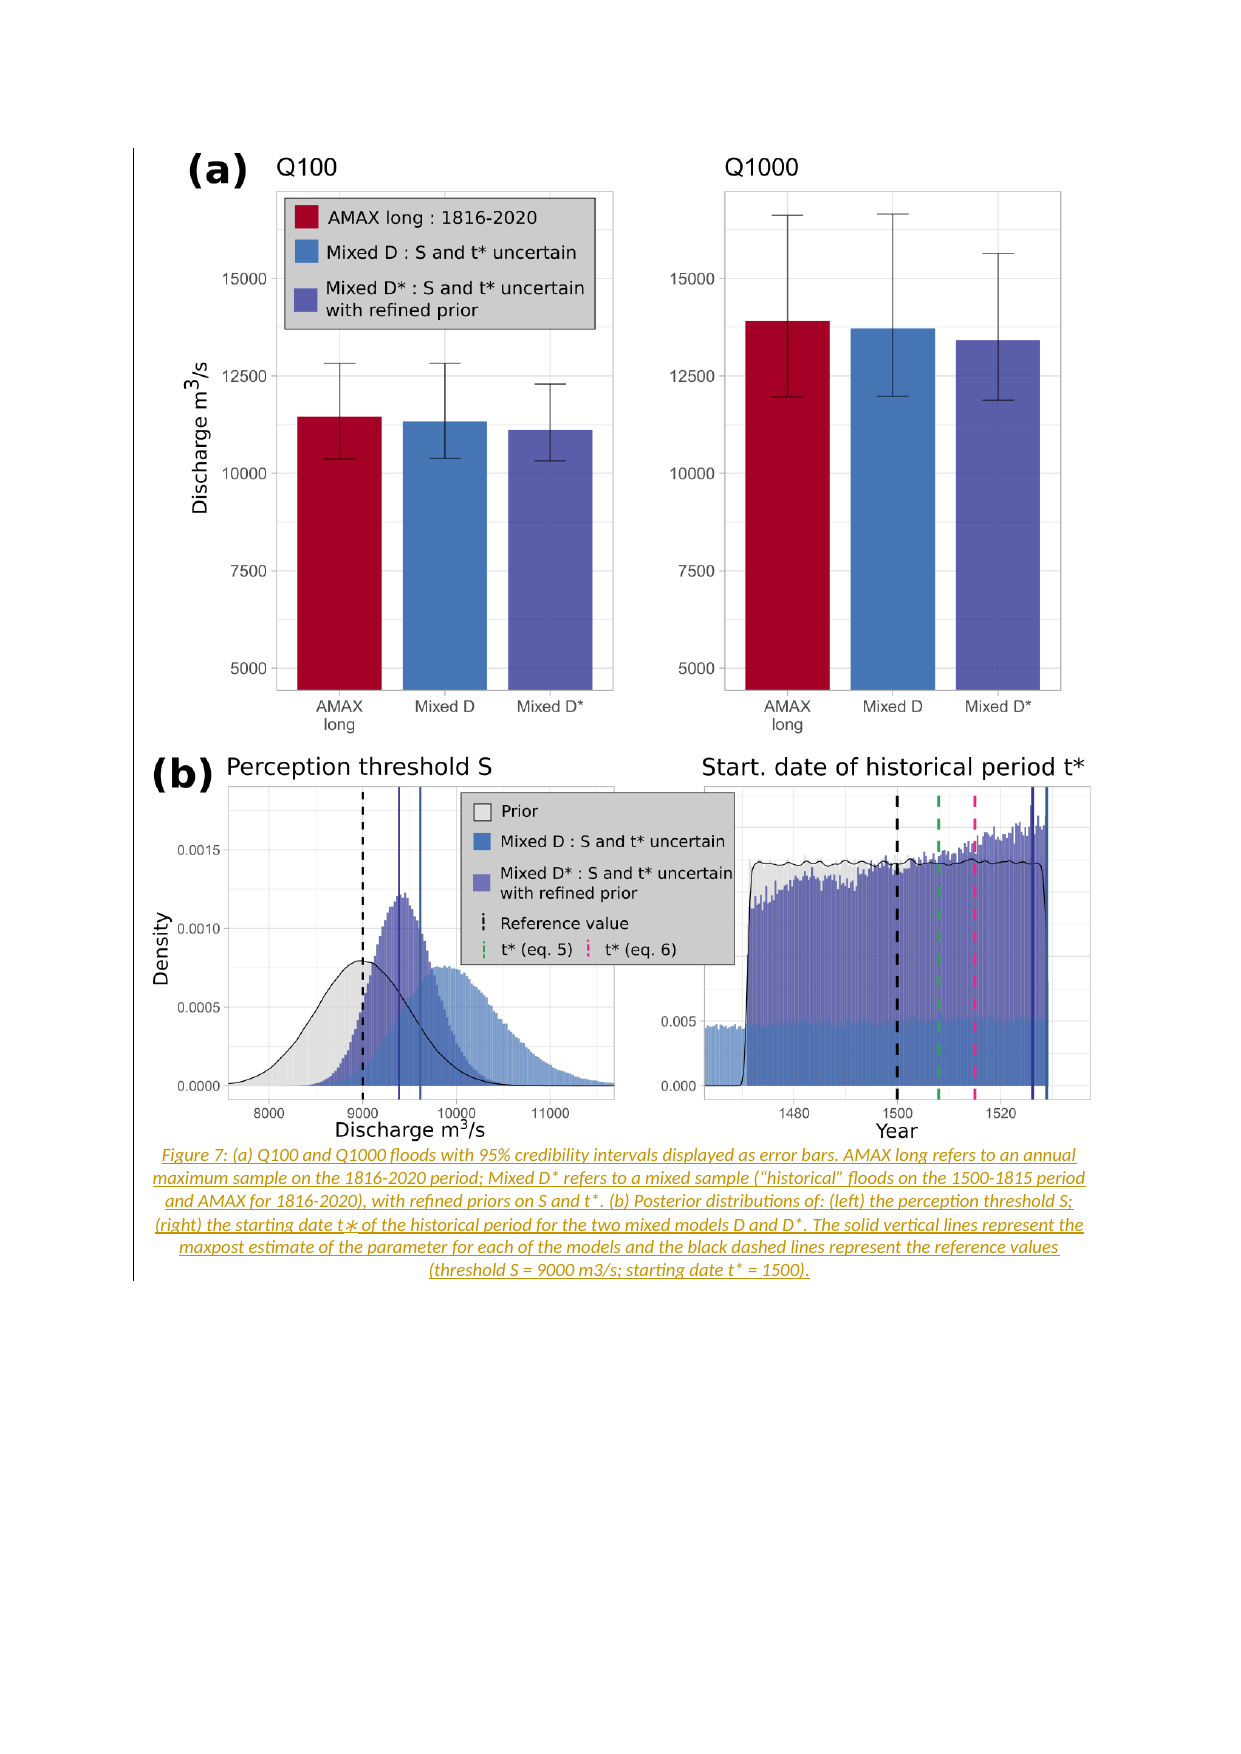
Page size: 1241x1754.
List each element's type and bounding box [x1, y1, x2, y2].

picture [147, 147, 1098, 1144]
